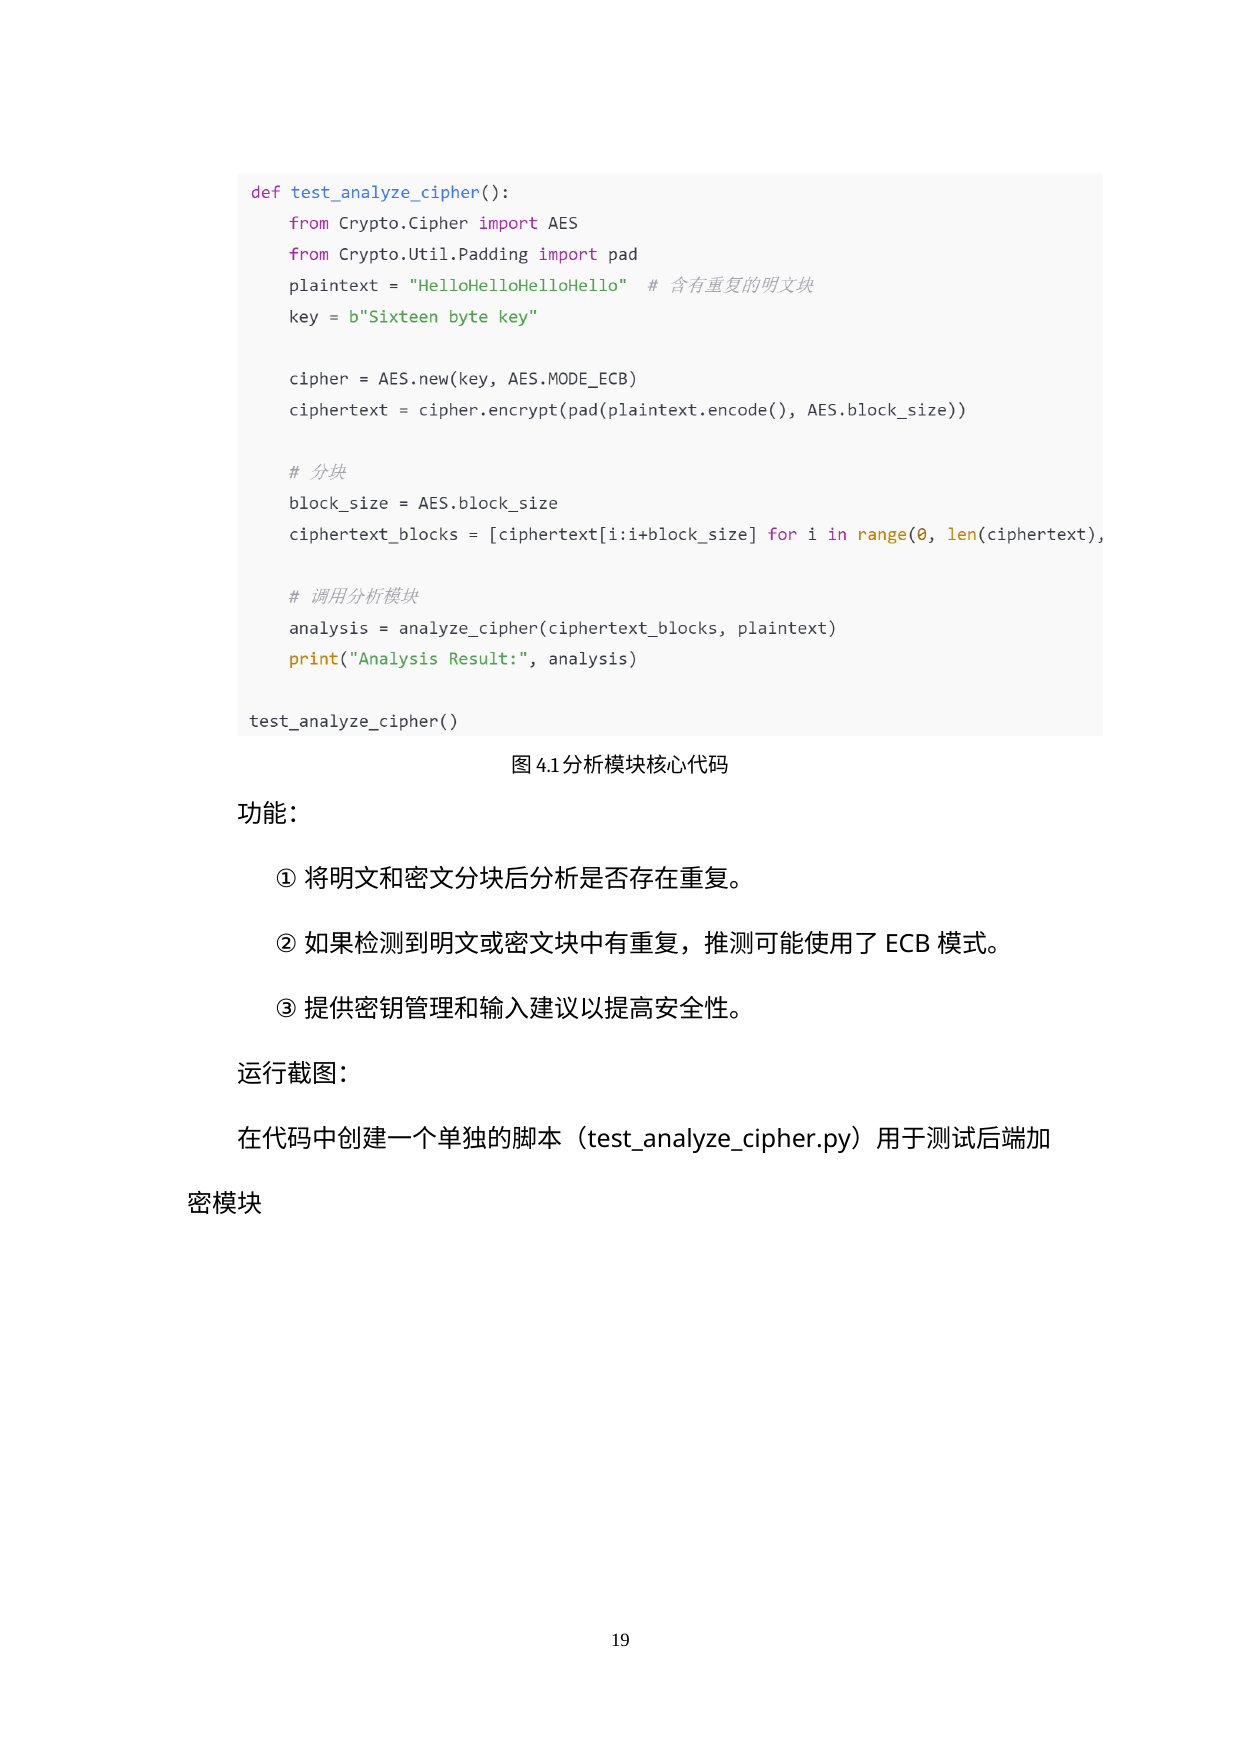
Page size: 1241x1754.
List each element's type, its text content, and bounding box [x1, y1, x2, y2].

text ② 如果检测到明文或密文块中有重复，推测可能使用了 ECB 模式。 [225, 909, 1053, 974]
text ① 将明文和密文分块后分析是否存在重复。 [225, 844, 1053, 909]
text 运行截图： [187, 1039, 1053, 1104]
text 图4.1分析模块核心代码 [187, 747, 1053, 779]
text ③ 提供密钥管理和输入建议以提高安全性。 [231, 974, 1053, 1039]
text 功能： [187, 779, 1053, 844]
picture [237, 173, 1103, 736]
text 在代码中创建一个单独的脚本（test_analyze_cipher.py）用于测试后端加密模块 [187, 1104, 1053, 1234]
